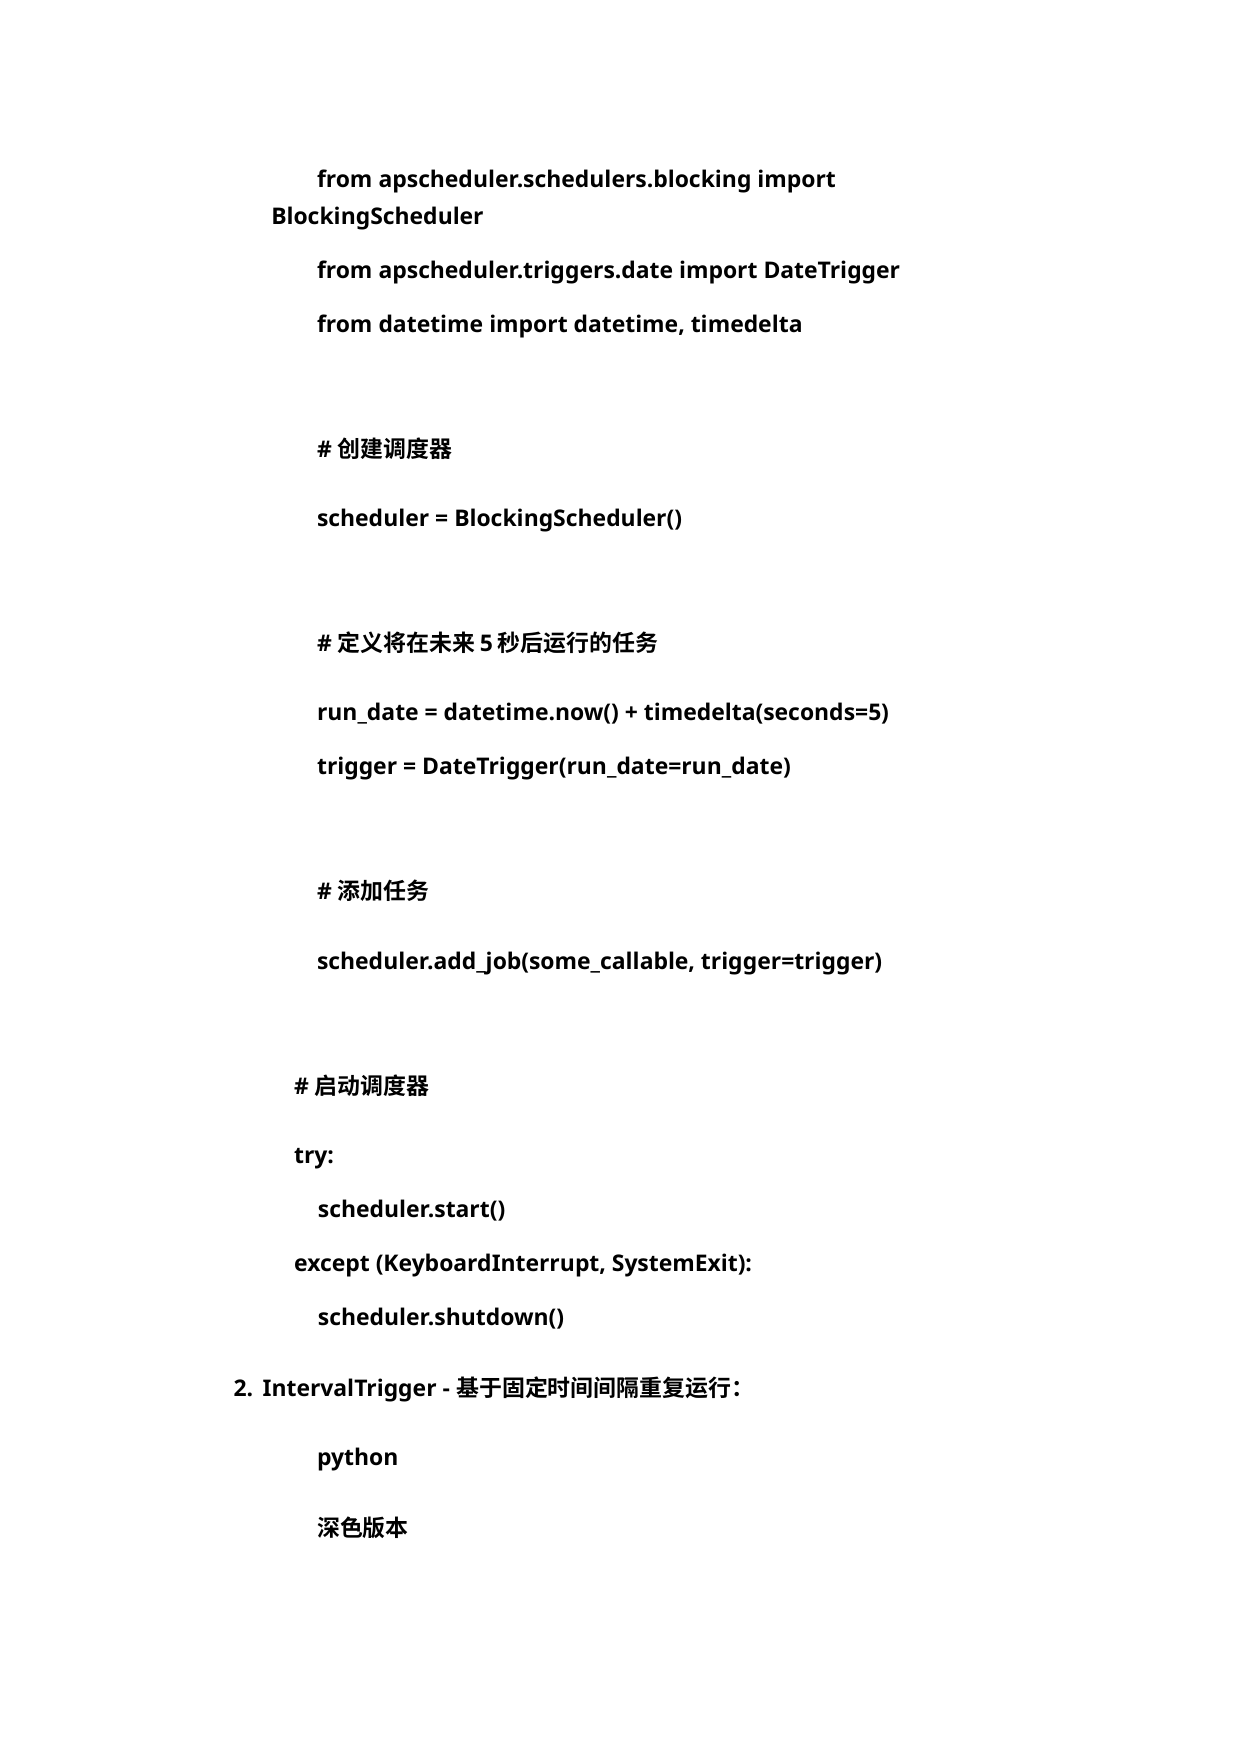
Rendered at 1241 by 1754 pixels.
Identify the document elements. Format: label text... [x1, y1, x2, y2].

list scheduler.shutdown() [248, 1300, 1053, 1332]
list scheduler.add_job(some_callable, trigger=trigger) [271, 944, 1053, 976]
list scheduler = BlockingScheduler() [271, 501, 1053, 534]
list trigger = DateTrigger(run_date=run_date) [271, 749, 1053, 782]
list from apscheduler.schedulers.blocking import BlockingScheduler [271, 162, 1053, 232]
list scheduler.start() [248, 1192, 1053, 1225]
list try: [248, 1138, 1053, 1171]
list run_date = datetime.now() + timedelta(seconds=5) [271, 696, 1053, 728]
list # 创建调度器 [271, 415, 1053, 480]
list # 定义将在未来5秒后运行的任务 [271, 609, 1053, 674]
list from datetime import datetime, timedelta [271, 307, 1053, 339]
list # 添加任务 [271, 857, 1053, 922]
list python [271, 1440, 1053, 1473]
list 深色版本 [271, 1494, 1053, 1559]
list # 启动调度器 [248, 1052, 1053, 1117]
list IntervalTrigger - 基于固定时间间隔重复运行： [187, 1354, 1053, 1419]
list from apscheduler.triggers.date import DateTrigger [271, 253, 1053, 286]
list except (KeyboardInterrupt, SystemExit): [248, 1246, 1053, 1278]
